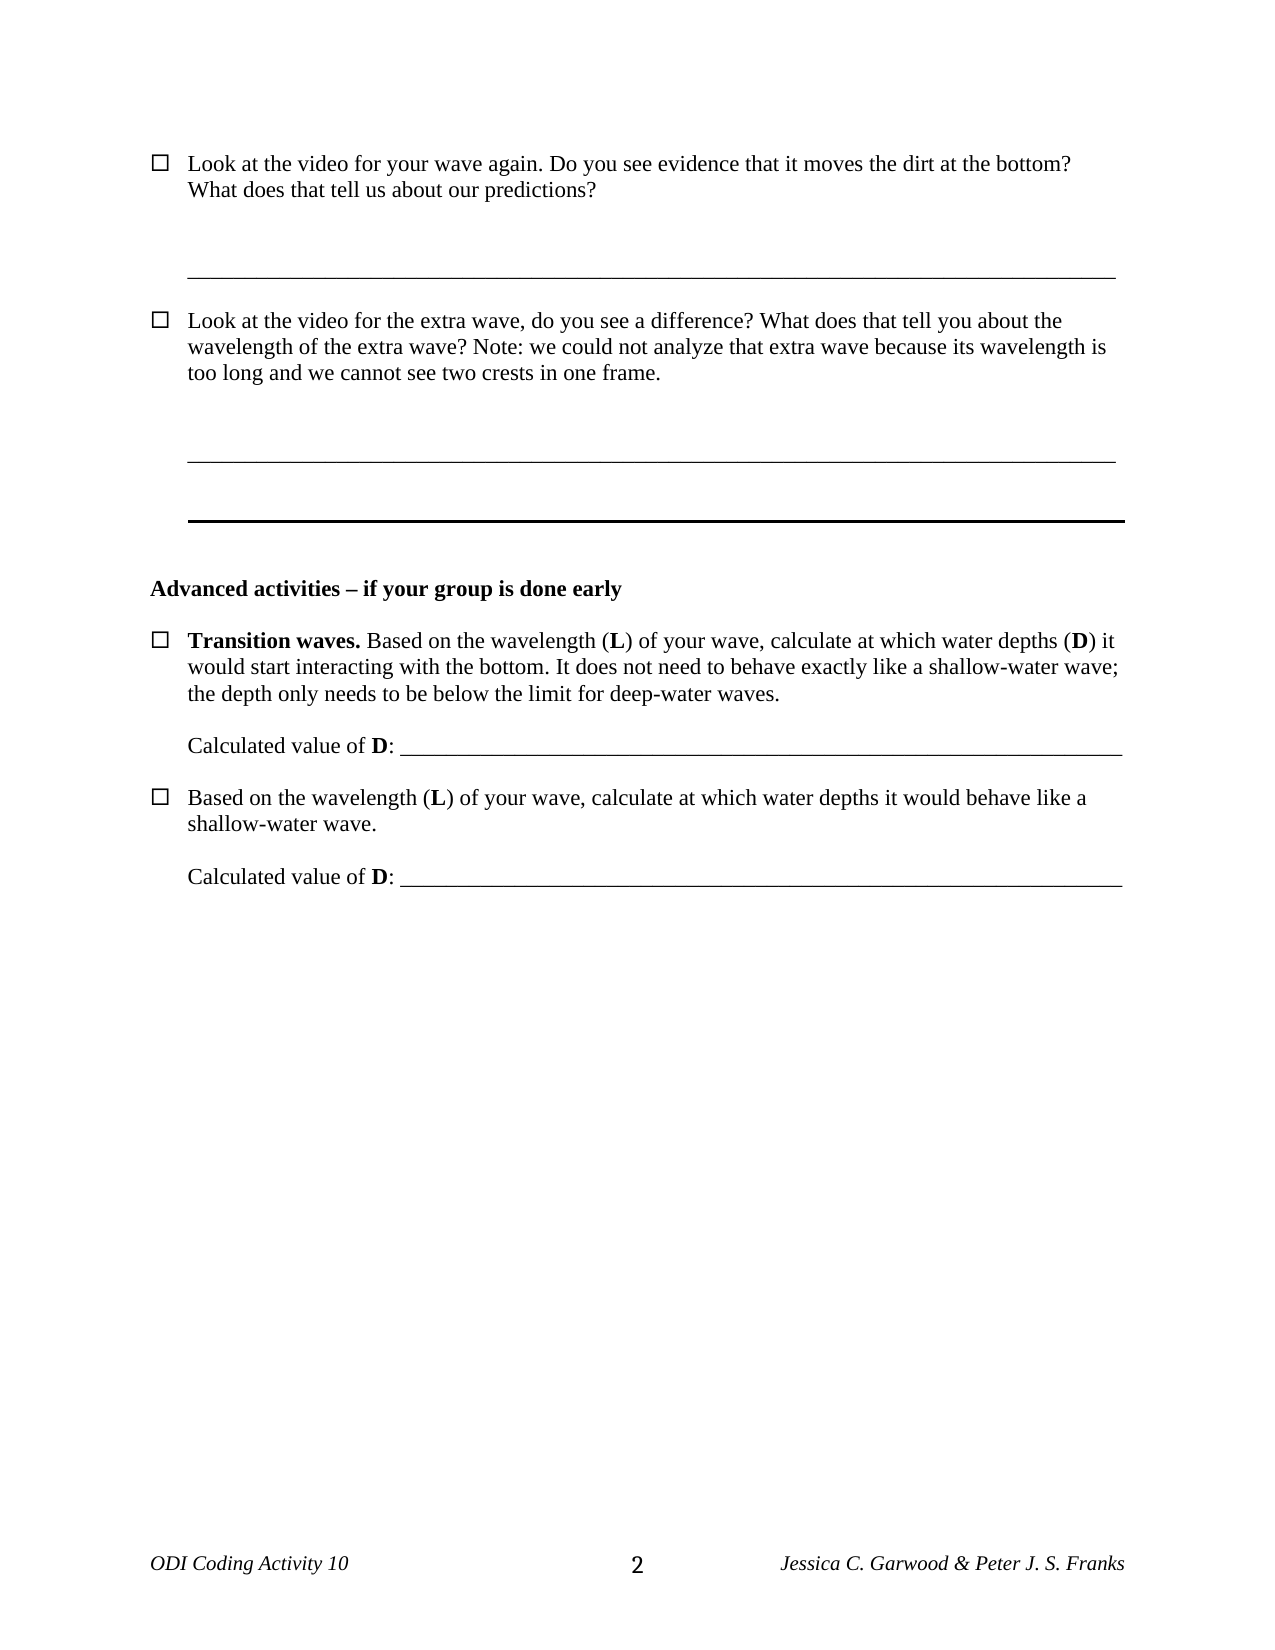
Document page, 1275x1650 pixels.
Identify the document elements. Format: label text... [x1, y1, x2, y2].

list Transition waves. Based on the wavelength (L) of your wave, calculate at which water depths (D) it would start interacting with the bottom. It does not need to behave exactly like a shallow-water wave; the depth only needs to be below the limit for deep-water waves. Calculated value of D: _______________________________________________________________ [150, 627, 1125, 759]
text Advanced activities – if your group is done early [150, 576, 1125, 602]
list Look at the video for your wave again. Do you see evidence that it moves the dirt at the bottom? What does that tell us about our predictions? _________________________________________________________________________________ [150, 150, 1125, 282]
list Look at the video for the extra wave, do you see a difference? What does that tell you about the wavelength of the extra wave? Note: we could not analyze that extra wave because its wavelength is too long and we cannot see two crests in one frame. _________________________________________________________________________________ [150, 307, 1125, 465]
list Based on the wavelength (L) of your wave, calculate at which water depths it would behave like a shallow-water wave. Calculated value of D: _______________________________________________________________ [150, 784, 1125, 889]
